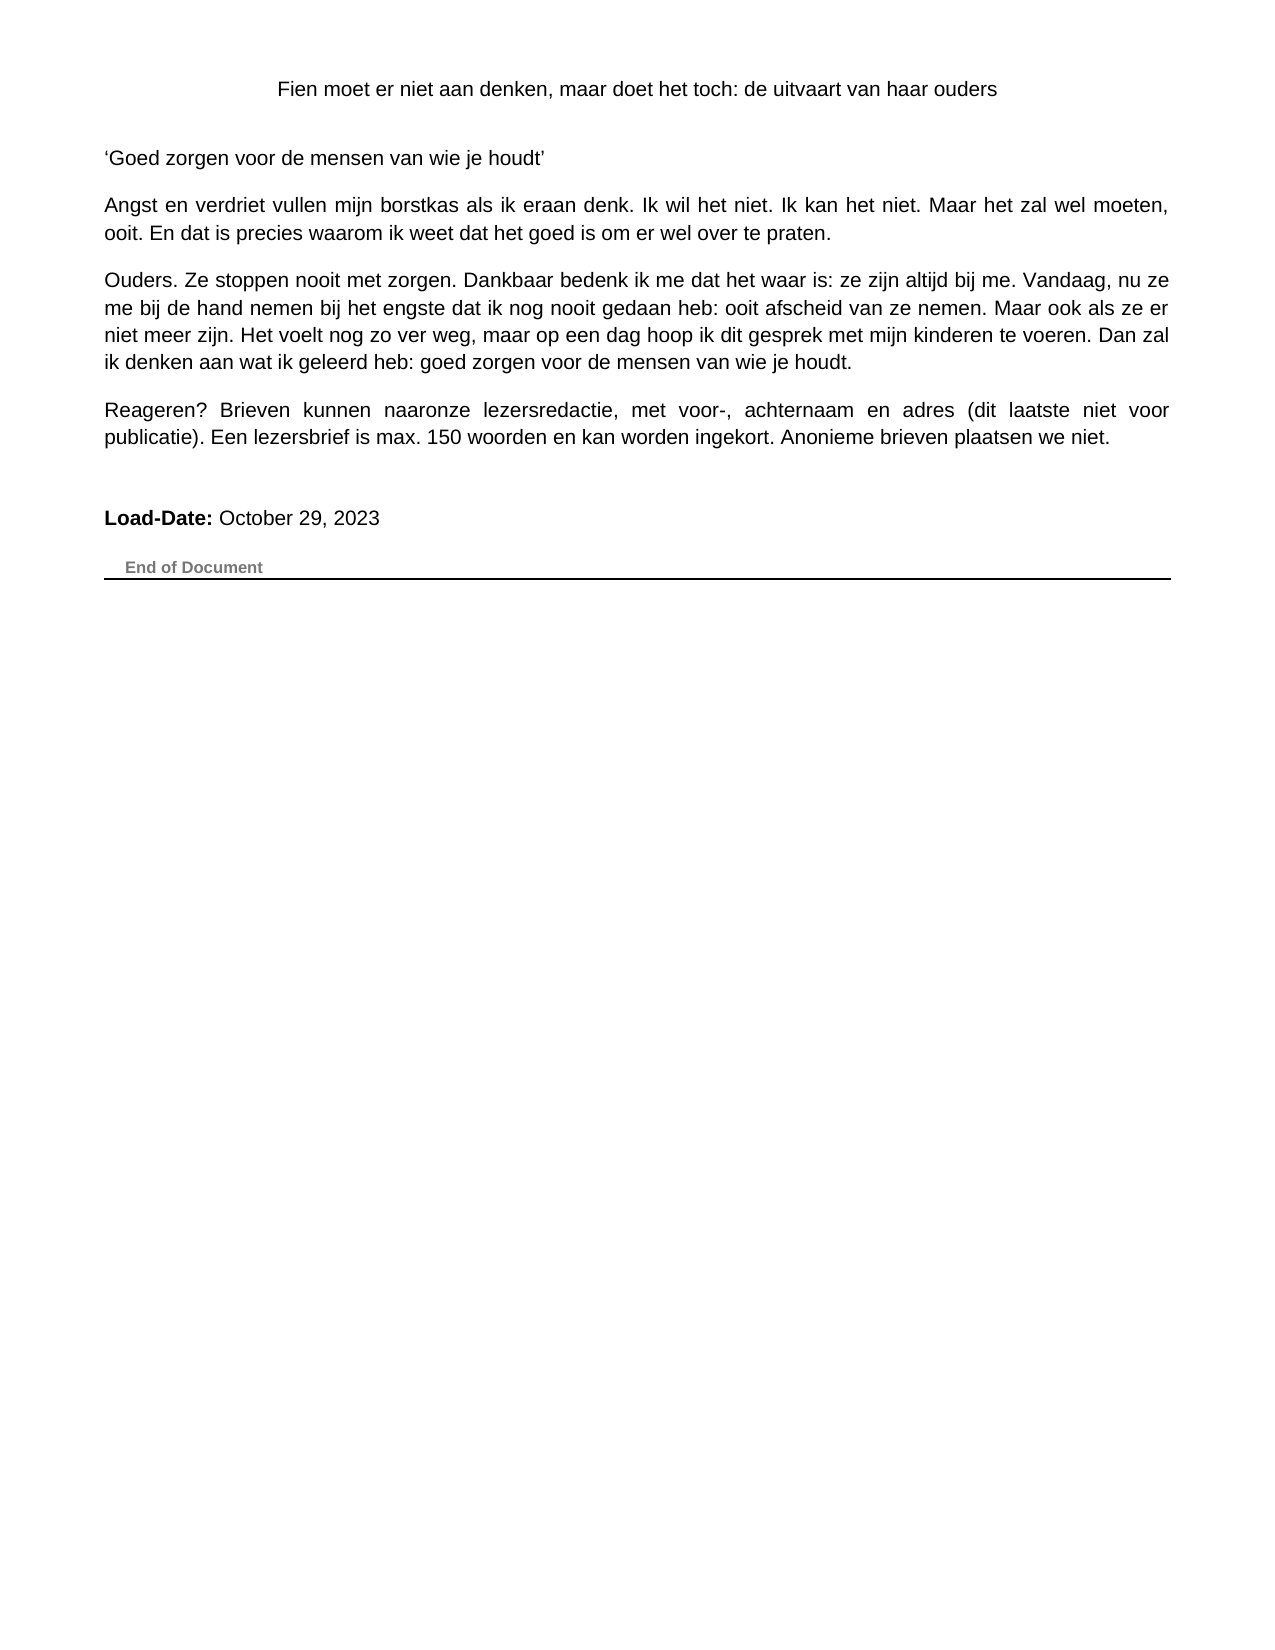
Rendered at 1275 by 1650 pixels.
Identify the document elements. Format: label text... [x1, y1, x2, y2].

text Angst en verdriet vullen mijn borstkas als ik eraan denk. Ik wil het niet. Ik kan het niet. Maar het zal wel moeten, ooit. En dat is precies waarom ik weet dat het goed is om er wel over te praten. [104, 190, 1171, 244]
text End of Document [125, 558, 1171, 577]
text Reageren? Brieven kunnen naaronze lezersredactie, met voor-, achternaam en adres (dit laatste niet voor publicatie). Een lezersbrief is max. 150 woorden en kan worden ingekort. Anonieme brieven plaatsen we niet. [104, 394, 1171, 448]
text Ouders. Ze stoppen nooit met zorgen. Dankbaar bedenk ik me dat het waar is: ze zijn altijd bij me. Vandaag, nu ze me bij de hand nemen bij het engste dat ik nog nooit gedaan heb: ooit afscheid van ze nemen. Maar ook als ze er niet meer zijn. Het voelt nog zo ver weg, maar op een dag hoop ik dit gesprek met mijn kinderen te voeren. Dan zal ik denken aan wat ik geleerd heb: goed zorgen voor de mensen van wie je houdt. [104, 265, 1171, 373]
text ‘Goed zorgen voor de mensen van wie je houdt’ [104, 142, 1171, 169]
text Load-Date: October 29, 2023 [104, 473, 1171, 529]
